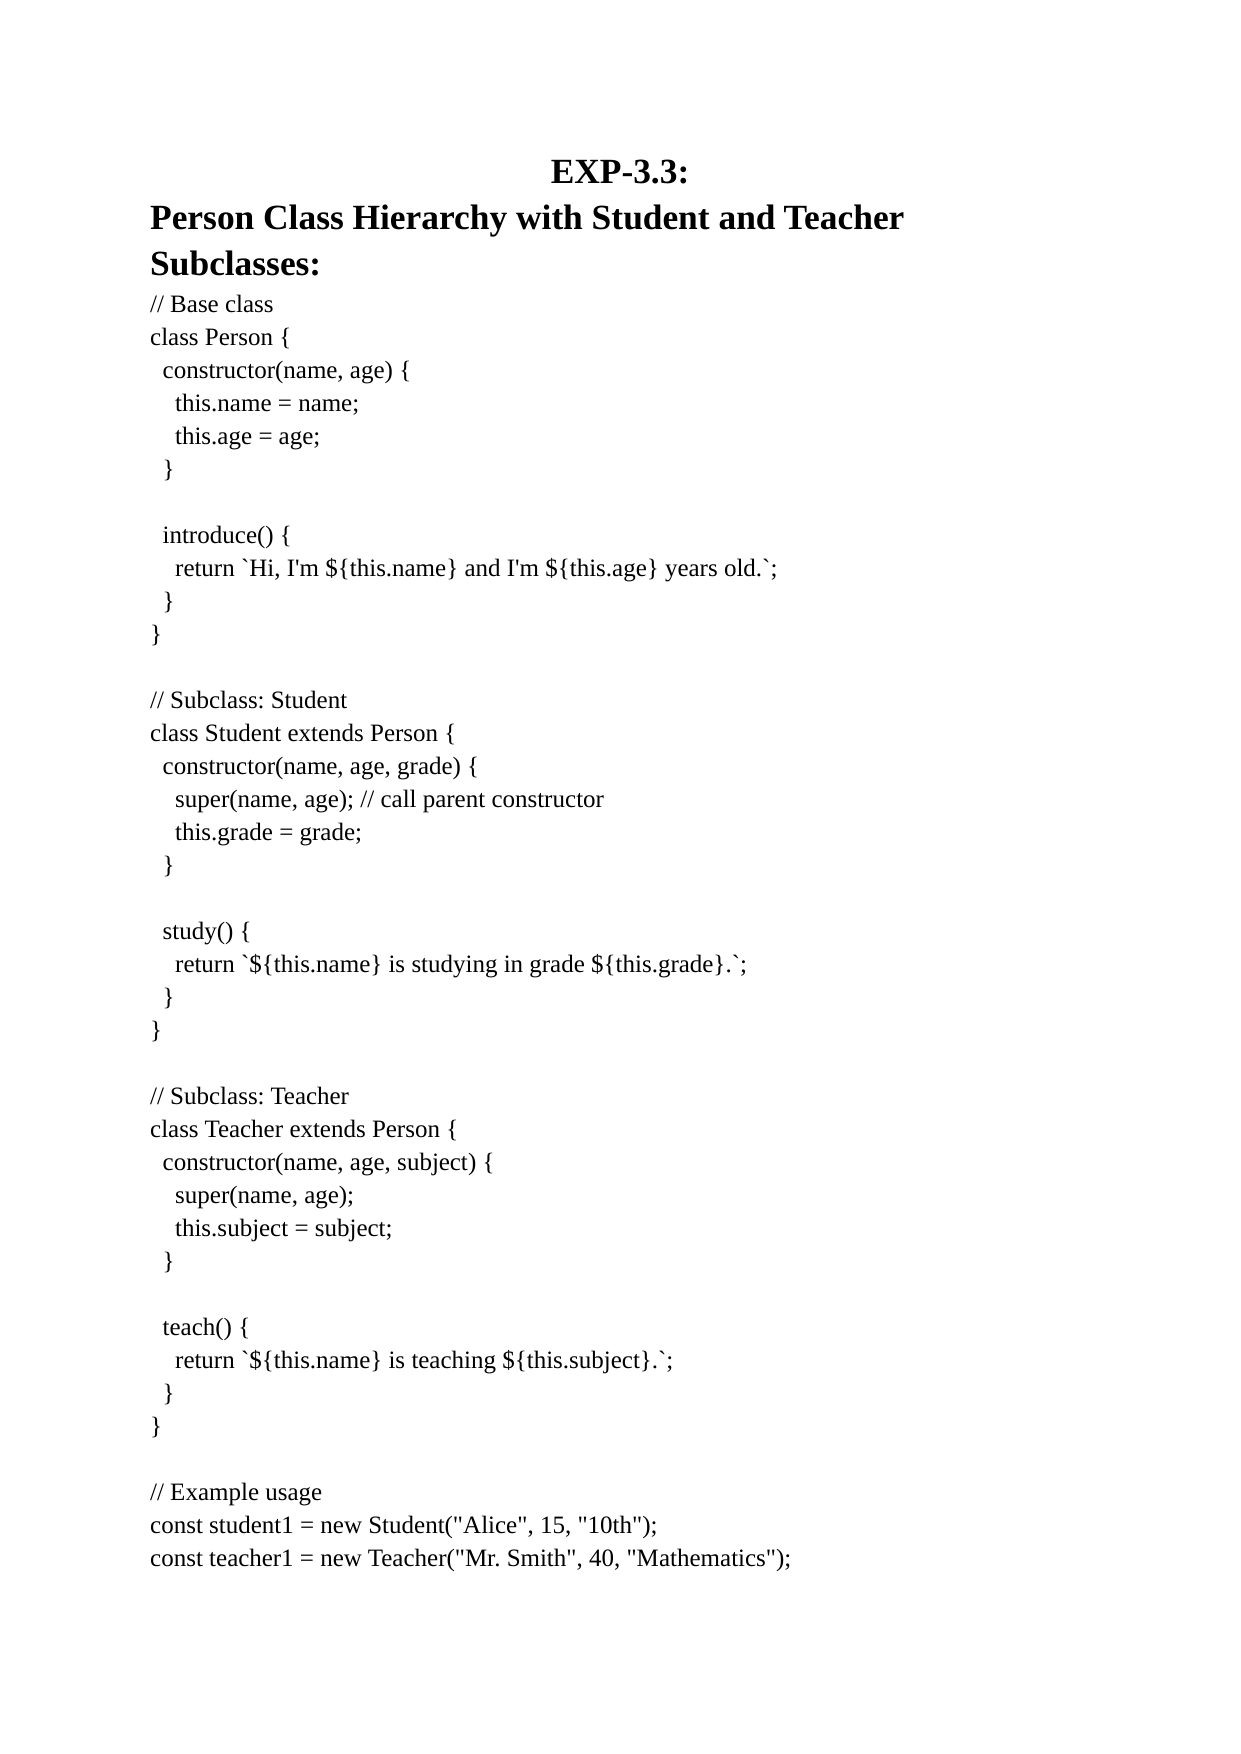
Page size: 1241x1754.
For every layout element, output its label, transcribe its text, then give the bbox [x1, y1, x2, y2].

text this.grade = grade; [150, 817, 984, 846]
text } [150, 1378, 984, 1407]
text super(name, age); // call parent constructor [150, 784, 984, 813]
text return `${this.name} is teaching ${this.subject}.`; [150, 1345, 984, 1374]
text } [150, 454, 984, 483]
text return `Hi, I'm ${this.name} and I'm ${this.age} years old.`; [150, 553, 984, 582]
text introduce() { [150, 520, 984, 549]
text Person Class Hierarchy with Student and Teacher Subclasses: [150, 197, 984, 283]
text // Example usage [150, 1477, 984, 1506]
text this.subject = subject; [150, 1213, 984, 1242]
text return `${this.name} is studying in grade ${this.grade}.`; [150, 949, 984, 978]
text // Subclass: Teacher [150, 1081, 984, 1110]
text } [150, 1015, 984, 1044]
text const student1 = new Student("Alice", 15, "10th"); [150, 1511, 984, 1539]
text class Student extends Person { [150, 718, 984, 747]
text teach() { [150, 1312, 984, 1341]
text // Base class [150, 289, 984, 317]
text } [150, 619, 984, 648]
text study() { [150, 916, 984, 945]
text } [150, 1246, 984, 1275]
text } [150, 850, 984, 879]
text class Person { [150, 322, 984, 351]
text EXP-3.3: [256, 150, 984, 191]
text this.age = age; [150, 421, 984, 449]
text constructor(name, age, subject) { [150, 1147, 984, 1176]
text class Teacher extends Person { [150, 1114, 984, 1143]
text const teacher1 = new Teacher("Mr. Smith", 40, "Mathematics"); [150, 1543, 984, 1572]
text } [150, 982, 984, 1011]
text constructor(name, age, grade) { [150, 751, 984, 780]
text } [150, 586, 984, 615]
text } [150, 1411, 984, 1440]
text constructor(name, age) { [150, 355, 984, 383]
text super(name, age); [150, 1180, 984, 1209]
text // Subclass: Student [150, 685, 984, 714]
text this.name = name; [150, 388, 984, 417]
